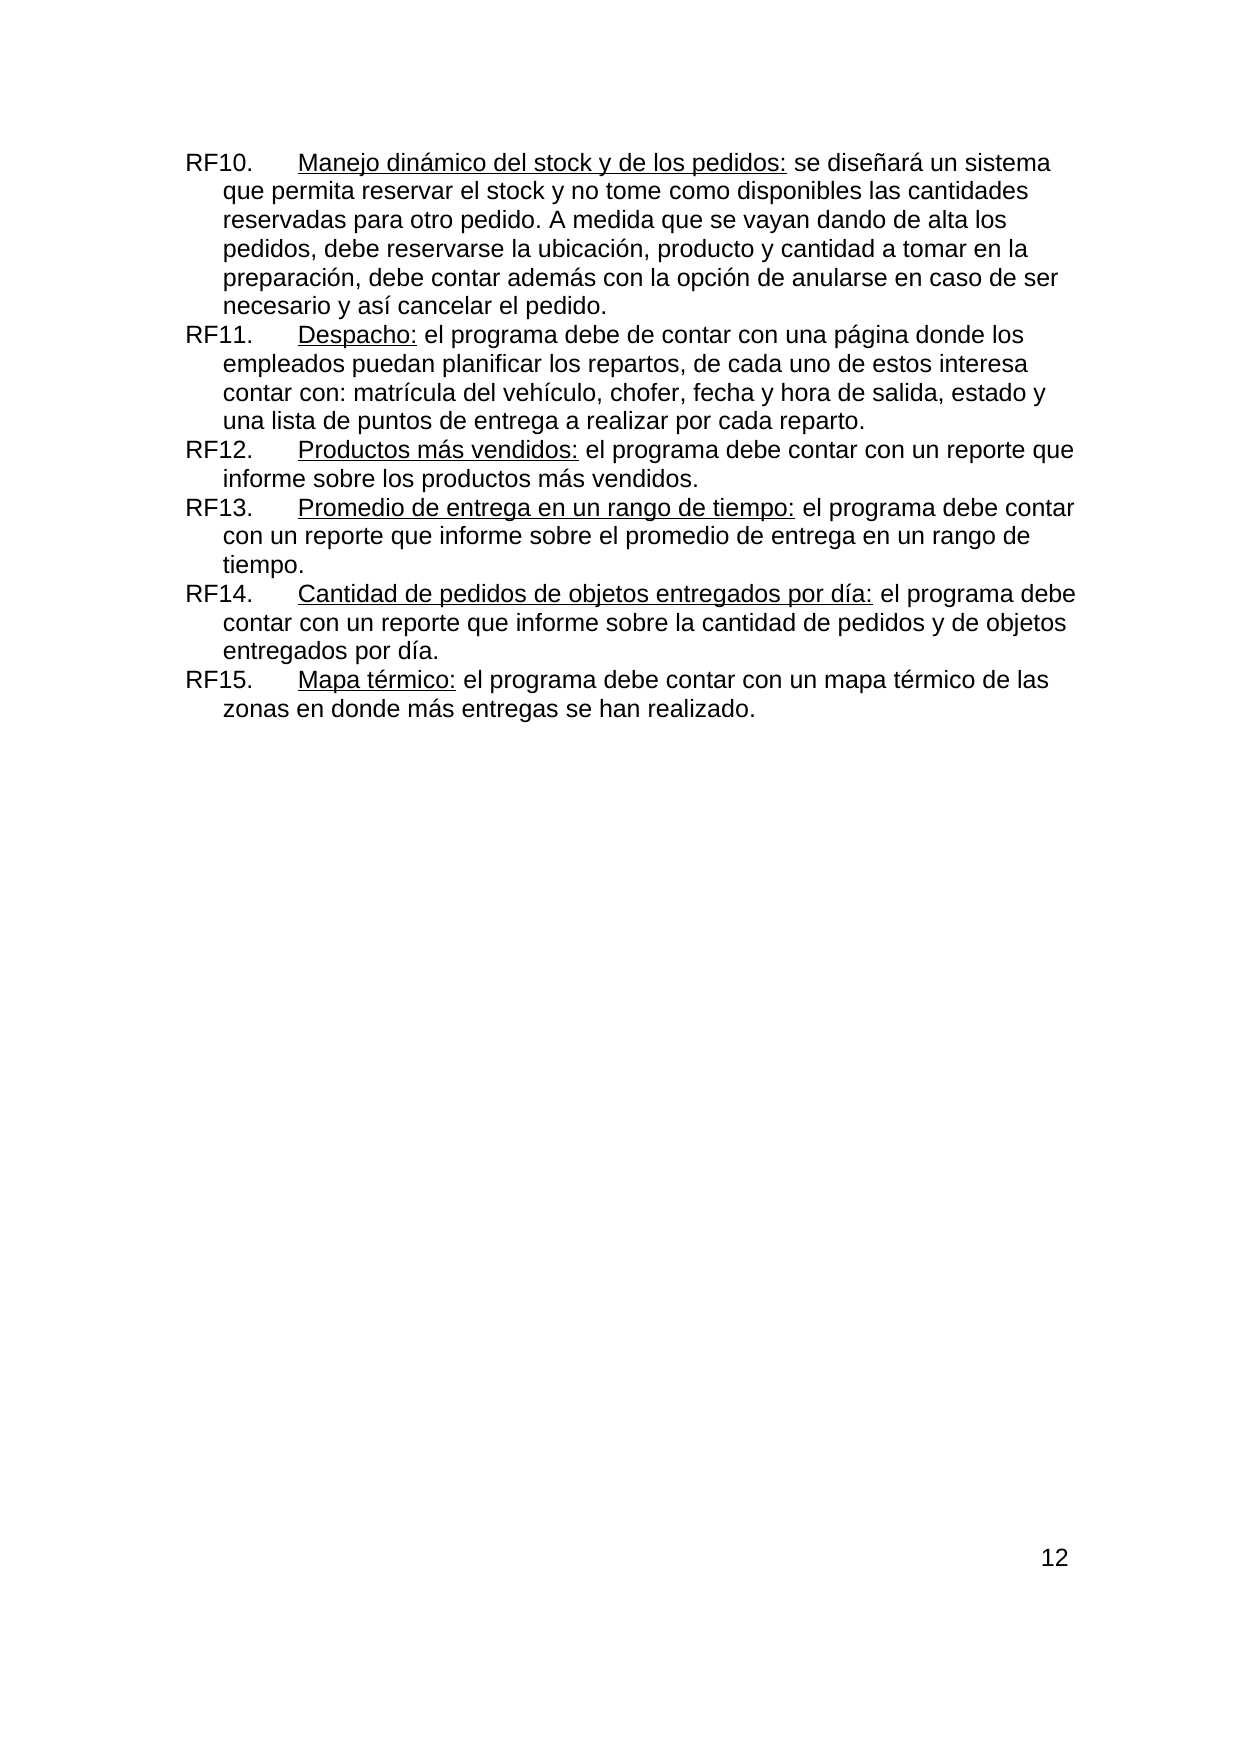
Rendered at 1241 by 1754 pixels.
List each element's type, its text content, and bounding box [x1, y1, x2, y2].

list Mapa térmico: el programa debe contar con un mapa térmico de las zonas en donde más entregas se han realizado. [185, 665, 1092, 723]
list Productos más vendidos: el programa debe contar con un reporte que informe sobre los productos más vendidos. [185, 435, 1092, 493]
list Manejo dinámico del stock y de los pedidos: se diseñará un sistema que permita reservar el stock y no tome como disponibles las cantidades reservadas para otro pedido. A medida que se vayan dando de alta los pedidos, debe reservarse la ubicación, producto y cantidad a tomar en la preparación, debe contar además con la opción de anularse en caso de ser necesario y así cancelar el pedido. [185, 148, 1092, 320]
list Cantidad de pedidos de objetos entregados por día: el programa debe contar con un reporte que informe sobre la cantidad de pedidos y de objetos entregados por día. [185, 579, 1092, 665]
list Despacho: el programa debe de contar con una página donde los empleados puedan planificar los repartos, de cada uno de estos interesa contar con: matrícula del vehículo, chofer, fecha y hora de salida, estado y una lista de puntos de entrega a realizar por cada reparto. [185, 320, 1092, 435]
list Promedio de entrega en un rango de tiempo: el programa debe contar con un reporte que informe sobre el promedio de entrega en un rango de tiempo. [185, 493, 1092, 579]
